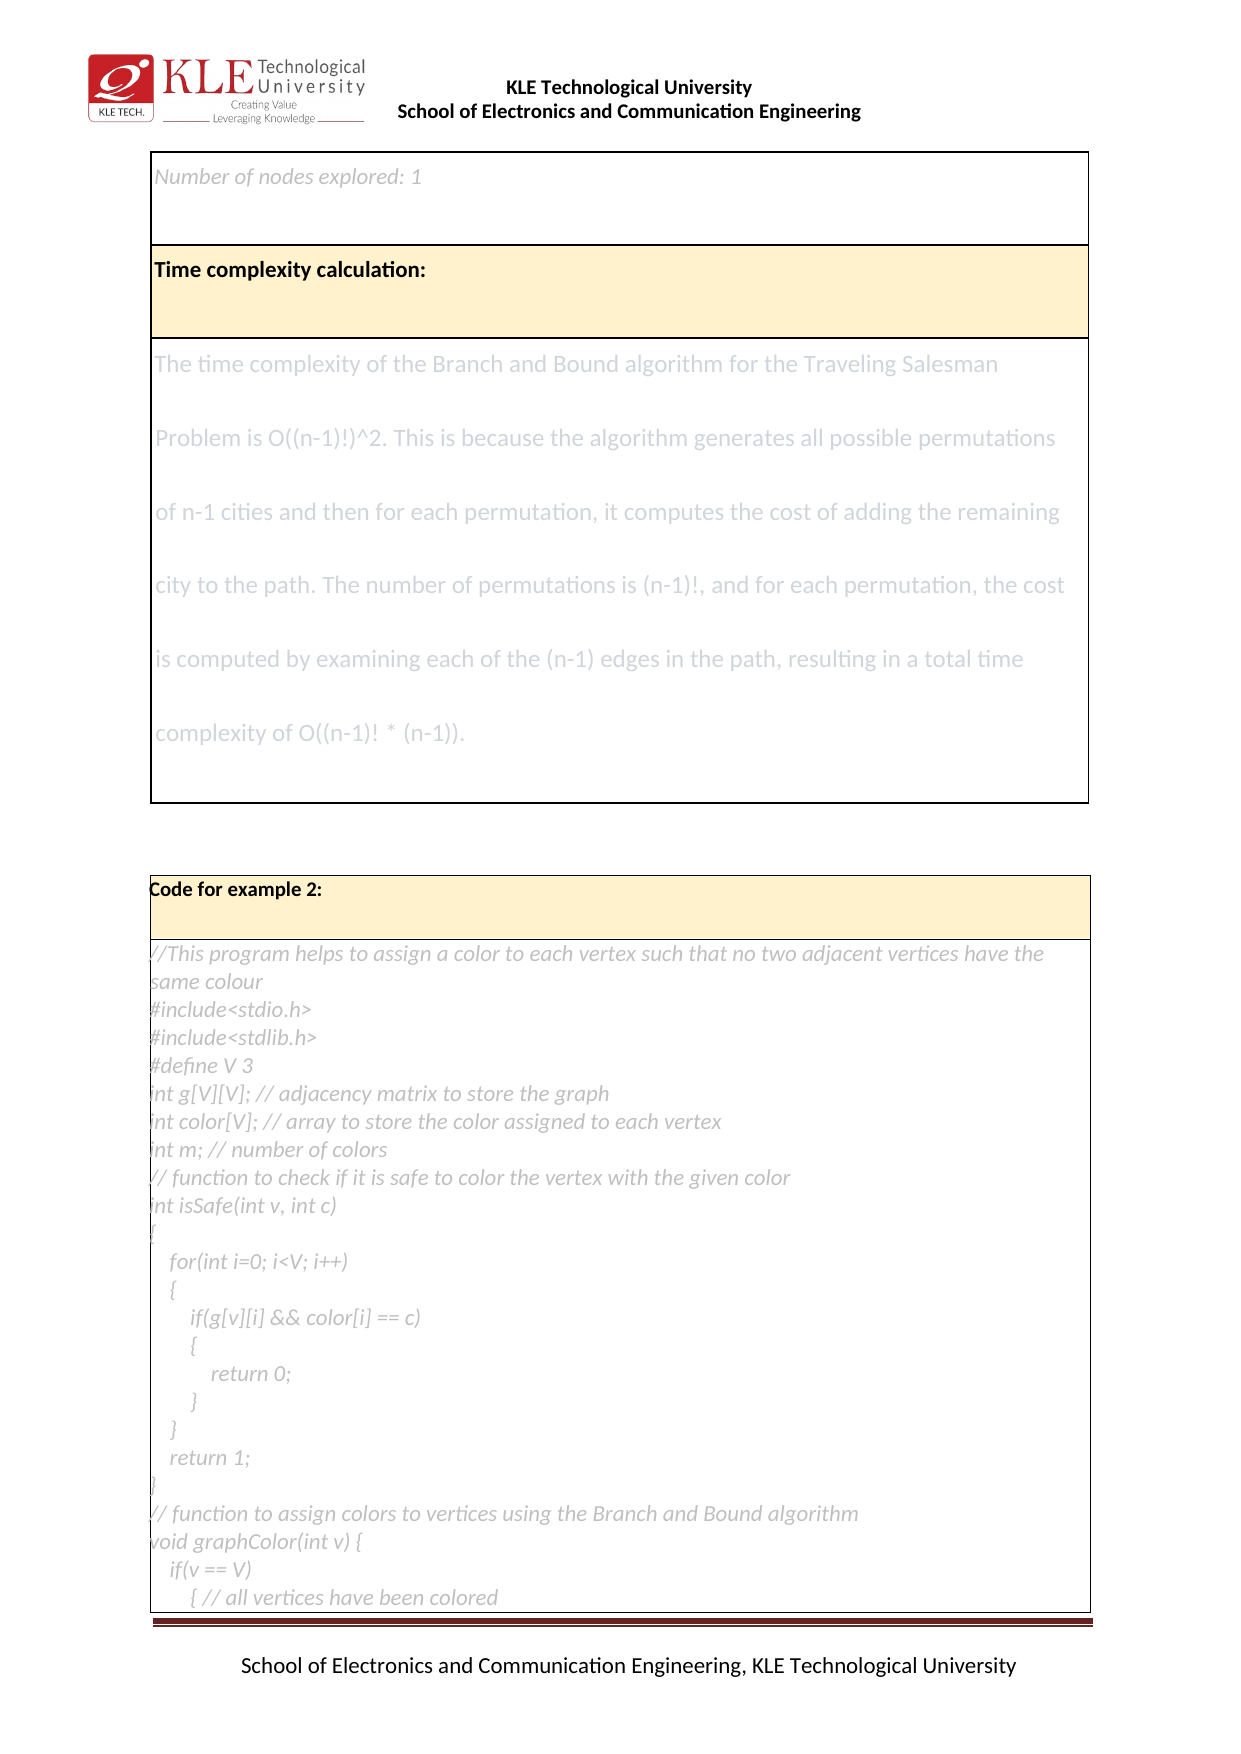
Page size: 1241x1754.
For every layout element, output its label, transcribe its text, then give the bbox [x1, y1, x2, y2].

table_cell The time complexity of the Branch and Bound algorithm for the Traveling Salesman Problem is O((n-1)!)^2. This is because the algorithm generates all possible permutations of n-1 cities and then for each permutation, it computes the cost of adding the remaining city to the path. The number of permutations is (n-1)!, and for each permutation, the cost is computed by examining each of the (n-1) edges in the path, resulting in a total time complexity of O((n-1)! * (n-1)). [152, 339, 1088, 802]
table_cell Time complexity calculation: [152, 246, 1088, 337]
picture [88, 50, 368, 125]
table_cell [151, 940, 1090, 1612]
table_header Code for example 2: [151, 876, 1090, 938]
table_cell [152, 153, 1088, 244]
